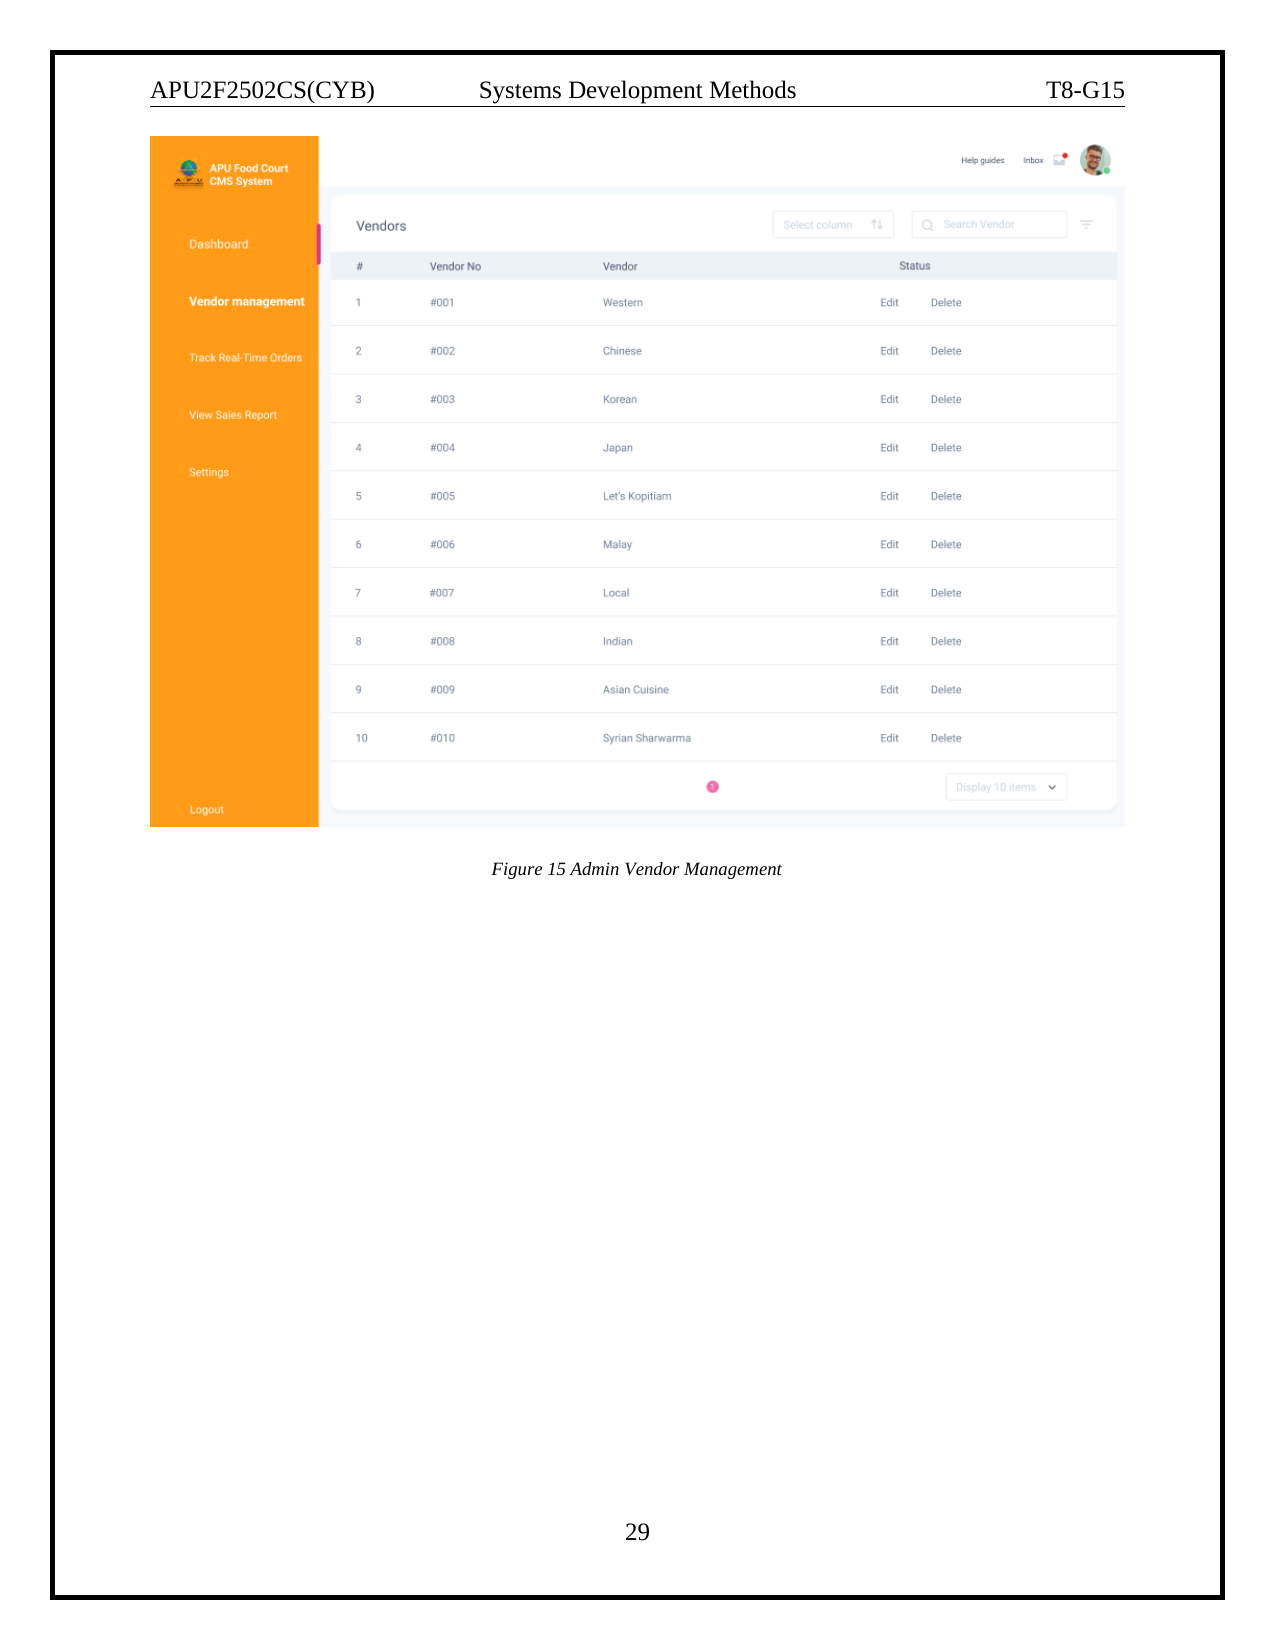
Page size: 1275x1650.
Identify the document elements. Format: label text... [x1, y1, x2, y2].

text Figure 15 Admin Vendor Management [150, 857, 1125, 879]
picture [150, 136, 1125, 827]
